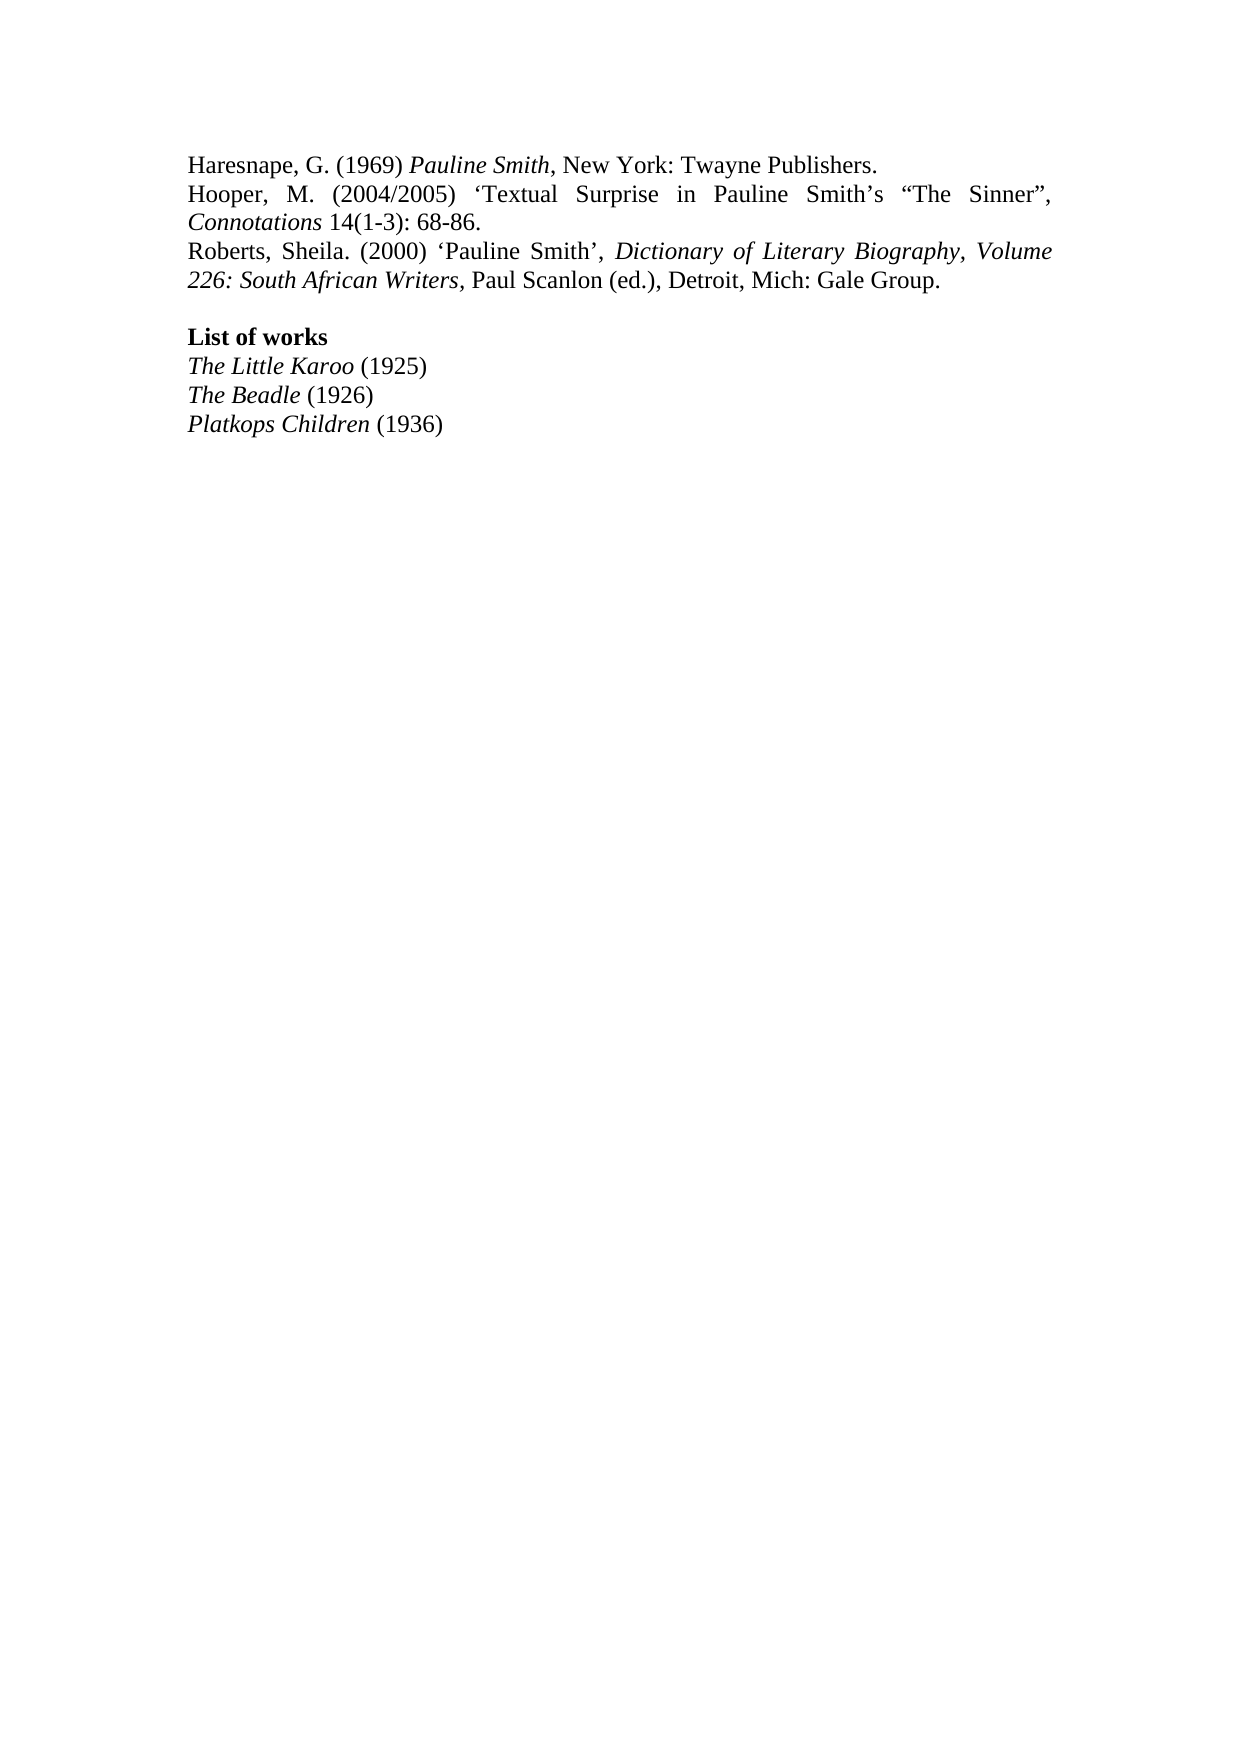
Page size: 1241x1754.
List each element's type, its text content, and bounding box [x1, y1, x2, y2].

text Hooper, M. (2004/2005) ‘Textual Surprise in Pauline Smith’s “The Sinner”, Connotations 14(1-3): 68-86. [187, 179, 1053, 236]
text Roberts, Sheila. (2000) ‘Pauline Smith’, Dictionary of Literary Biography, Volume 226: South African Writers, Paul Scanlon (ed.), Detroit, Mich: Gale Group. [187, 236, 1053, 294]
text The Little Karoo (1925) [187, 351, 1053, 380]
text Platkops Children (1936) [187, 409, 1053, 437]
text The Beadle (1926) [187, 380, 1053, 409]
text Haresnape, G. (1969) Pauline Smith, New York: Twayne Publishers. [187, 150, 1053, 179]
text List of works [187, 322, 1053, 351]
